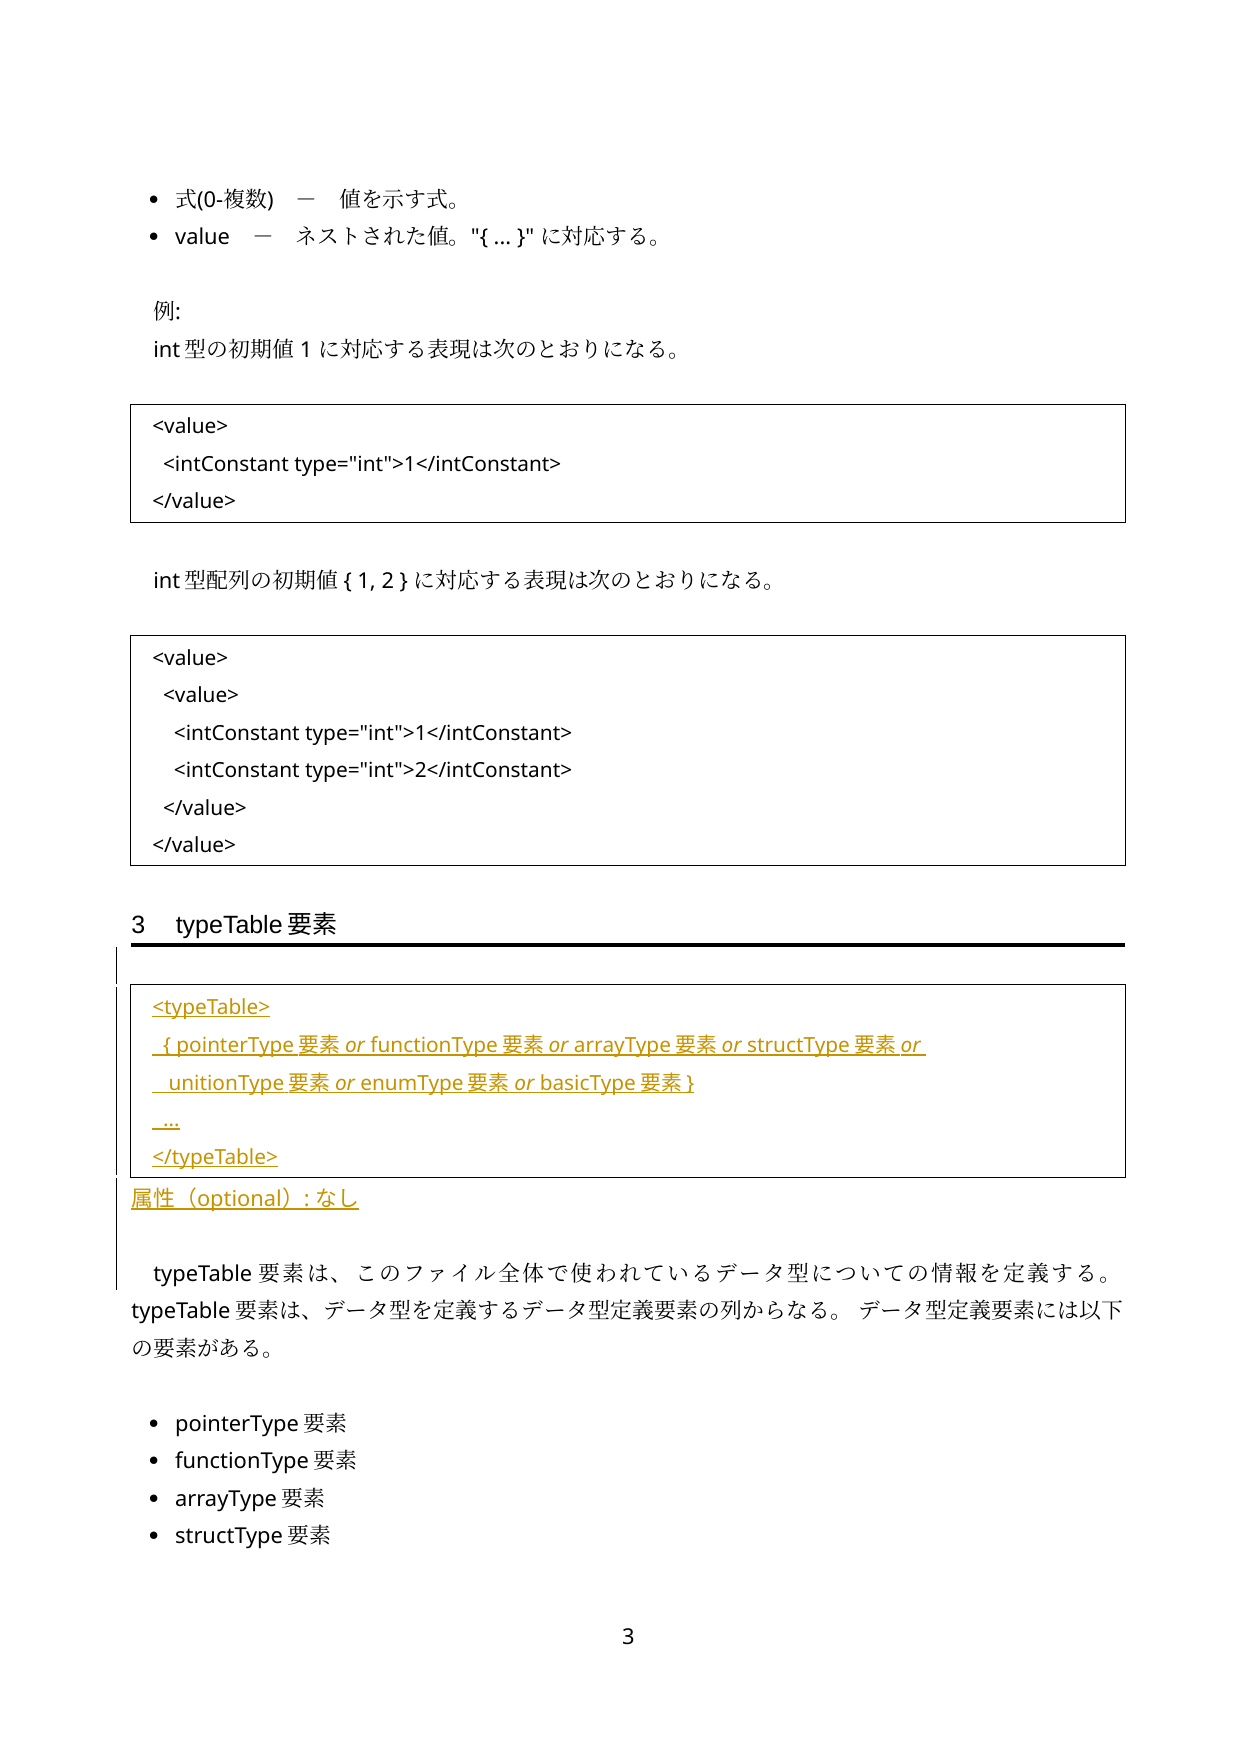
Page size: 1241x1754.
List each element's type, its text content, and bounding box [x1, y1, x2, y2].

text int型の初期値 1 に対応する表現は次のとおりになる。 [131, 329, 1125, 366]
list structType要素 [150, 1515, 1125, 1553]
list pointerType要素 [150, 1403, 1125, 1440]
text <intConstant type="int">2</intConstant> [131, 751, 1125, 788]
text </value> [131, 479, 1125, 522]
text 例: [131, 291, 1125, 329]
list value － ネストされた値。"{ ... }" に対応する。 [150, 216, 1125, 254]
text </value> [131, 788, 1125, 823]
list 式(0-複数) － 値を示す式。 [150, 179, 1125, 216]
text <intConstant type="int">1</intConstant> [131, 444, 1125, 479]
text typeTable要素は、このファイル全体で使われているデータ型についての情報を定義する。 typeTable要素は、データ型を定義するデータ型定義要素の列からなる。 データ型定義要素には以下の要素がある。 [131, 1253, 1125, 1365]
text <value> [131, 676, 1125, 713]
text <value> [131, 636, 1125, 676]
text <intConstant type="int">1</intConstant> [131, 713, 1125, 751]
text <value> [131, 405, 1125, 444]
subtitle typeTable要素 [131, 904, 1125, 943]
text </value> [131, 823, 1125, 865]
list arrayType要素 [150, 1478, 1125, 1515]
text int型配列の初期値 { 1, 2 } に対応する表現は次のとおりになる。 [131, 560, 1125, 598]
list functionType要素 [150, 1440, 1125, 1478]
